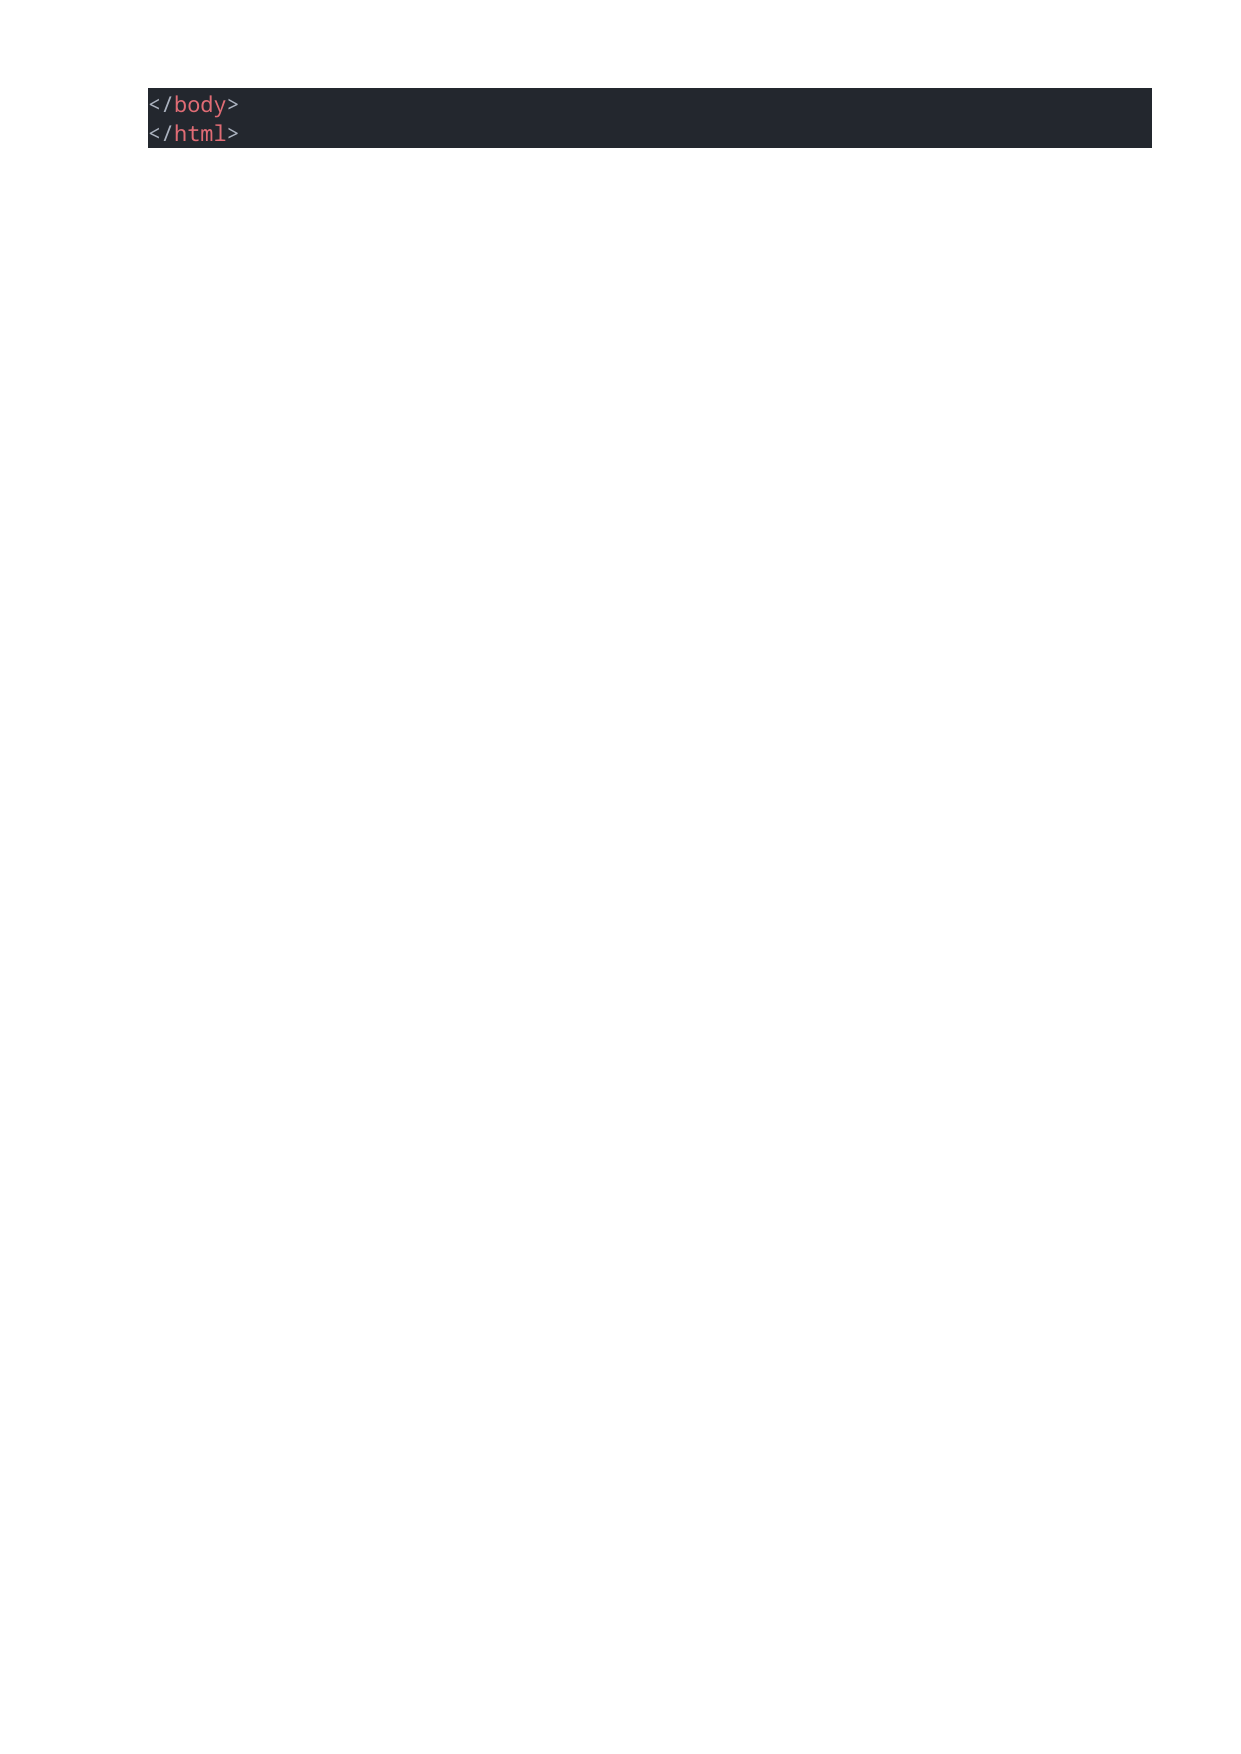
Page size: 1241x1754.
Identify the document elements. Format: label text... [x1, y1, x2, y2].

text </body> [148, 88, 1152, 118]
text </html> [148, 118, 1152, 148]
